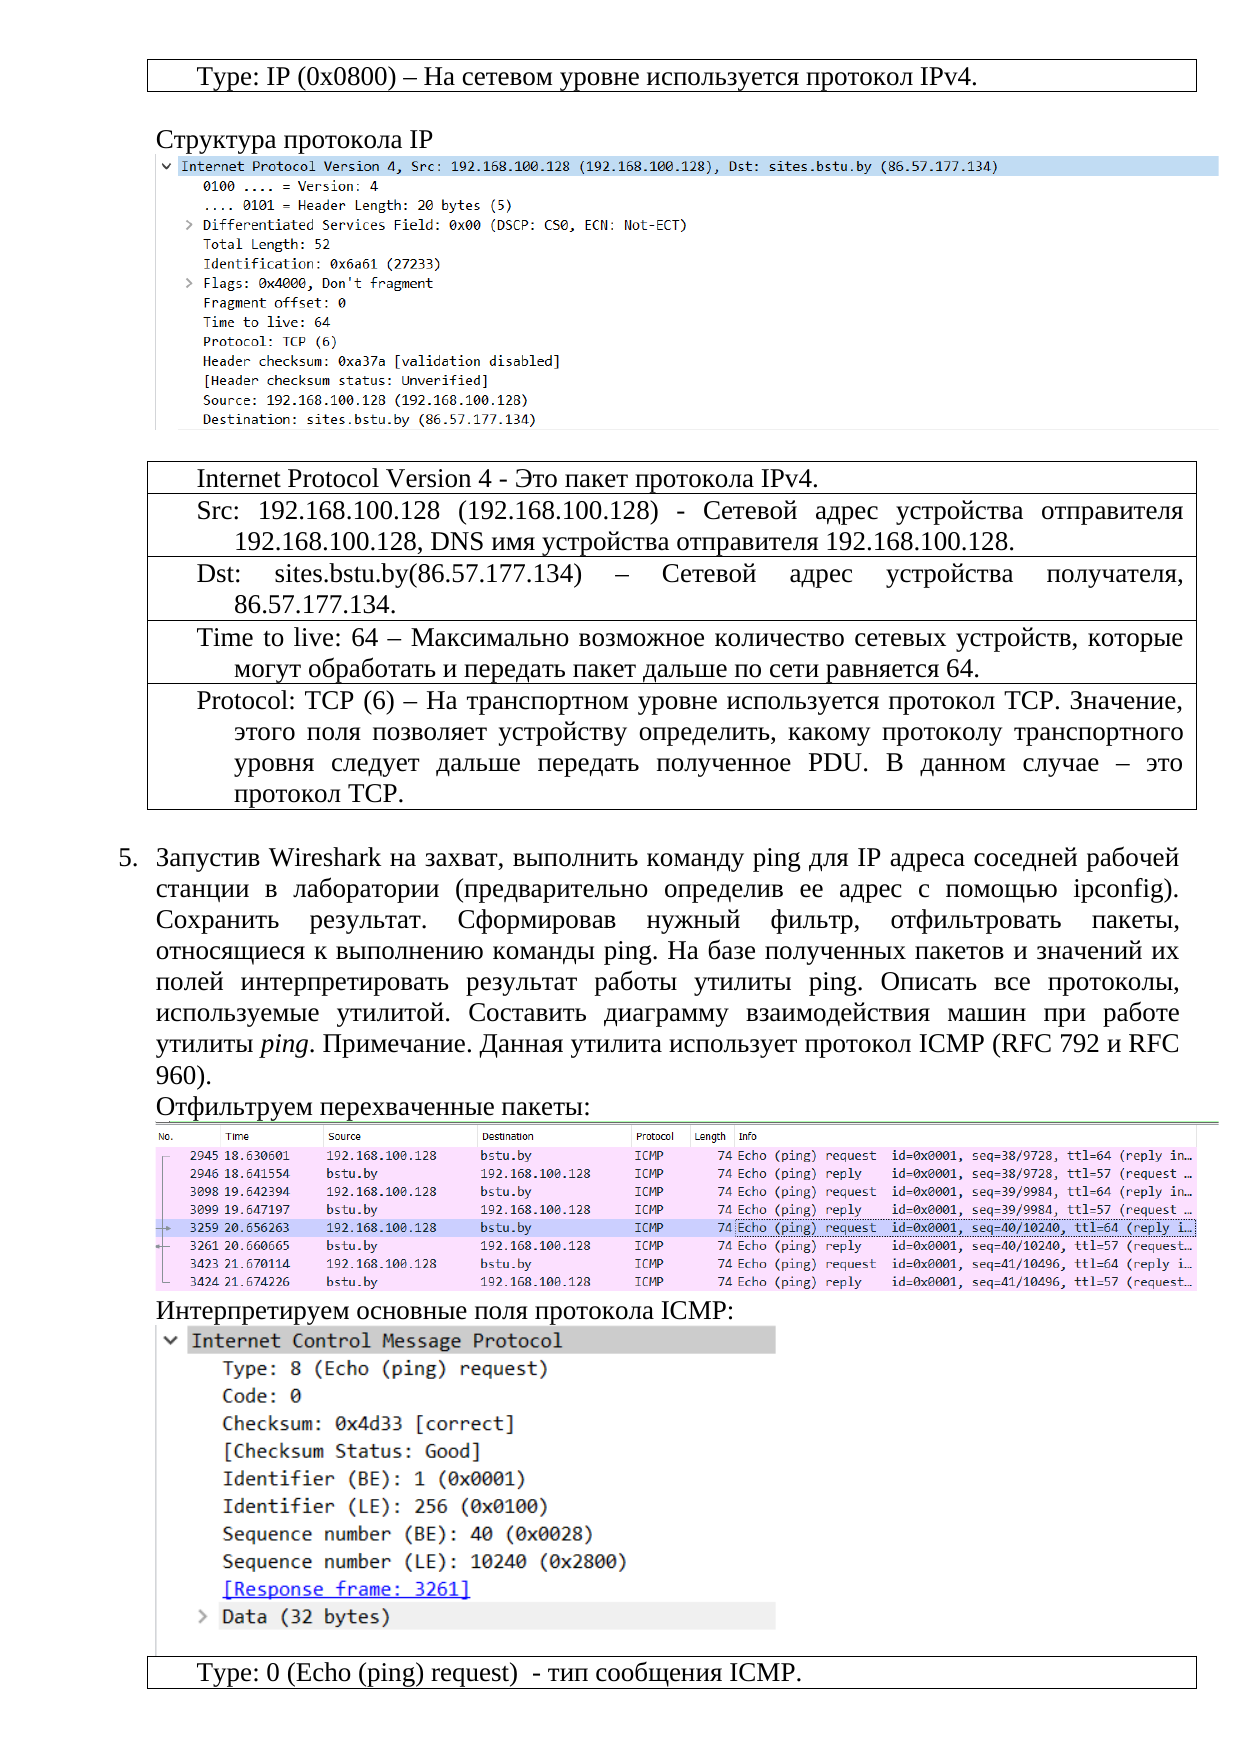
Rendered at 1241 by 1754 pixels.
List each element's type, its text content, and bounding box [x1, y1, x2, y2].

list Запустив Wireshark на захват, выполнить команду ping для IP адреса соседней рабочей станции в лаборатории (предварительно определив ее адрес с помощью ipconfig). Сохранить результат. Сформировав нужный фильтр, отфильтровать пакеты, относящиеся к выполнению команды ping. На базе полученных пакетов и значений их полей интерпретировать результат работы утилиты ping. Описать все протоколы, используемые утилитой. Составить диаграмму взаимодействия машин при работе утилиты ping. Примечание. Данная утилита использует протокол ICMP (RFC 792 и RFC 960). [118, 841, 1181, 1090]
table_cell Dst: sites.bstu.by(86.57.177.134) – Сетевой адрес устройства получателя, 86.57.177.134. [148, 557, 1196, 619]
table_cell Src: 192.168.100.128 (192.168.100.128) - Сетевой адрес устройства отправителя 192.168.100.128, DNS имя устройства отправителя 192.168.100.128. [148, 494, 1196, 556]
text Отфильтруем перехваченные пакеты: [156, 1090, 1181, 1121]
table_cell Type: IP (0x0800) – На сетевом уровне используется протокол IPv4. [148, 60, 1196, 91]
picture [155, 1121, 1219, 1295]
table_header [148, 1657, 1196, 1688]
table_header Internet Protocol Version 4 - Это пакет протокола IPv4. [148, 462, 1196, 493]
table_cell Protocol: TCP (6) – На транспортном уровне используется протокол TCP. Значение, этого поля позволяет устройству определить, какому протоколу транспортного уровня следует дальше передать полученное PDU. В данном случае – это протокол TCP. [148, 684, 1196, 808]
text Структура протокола IP [156, 123, 1181, 154]
table_cell Time to live: 64 – Максимально возможное количество сетевых устройств, которые могут обработать и передать пакет дальше по сети равняется 64. [148, 621, 1196, 683]
text Интерпретируем основные поля протокола ICMP: [156, 1295, 1181, 1326]
picture [155, 1325, 776, 1656]
picture [155, 154, 1219, 430]
